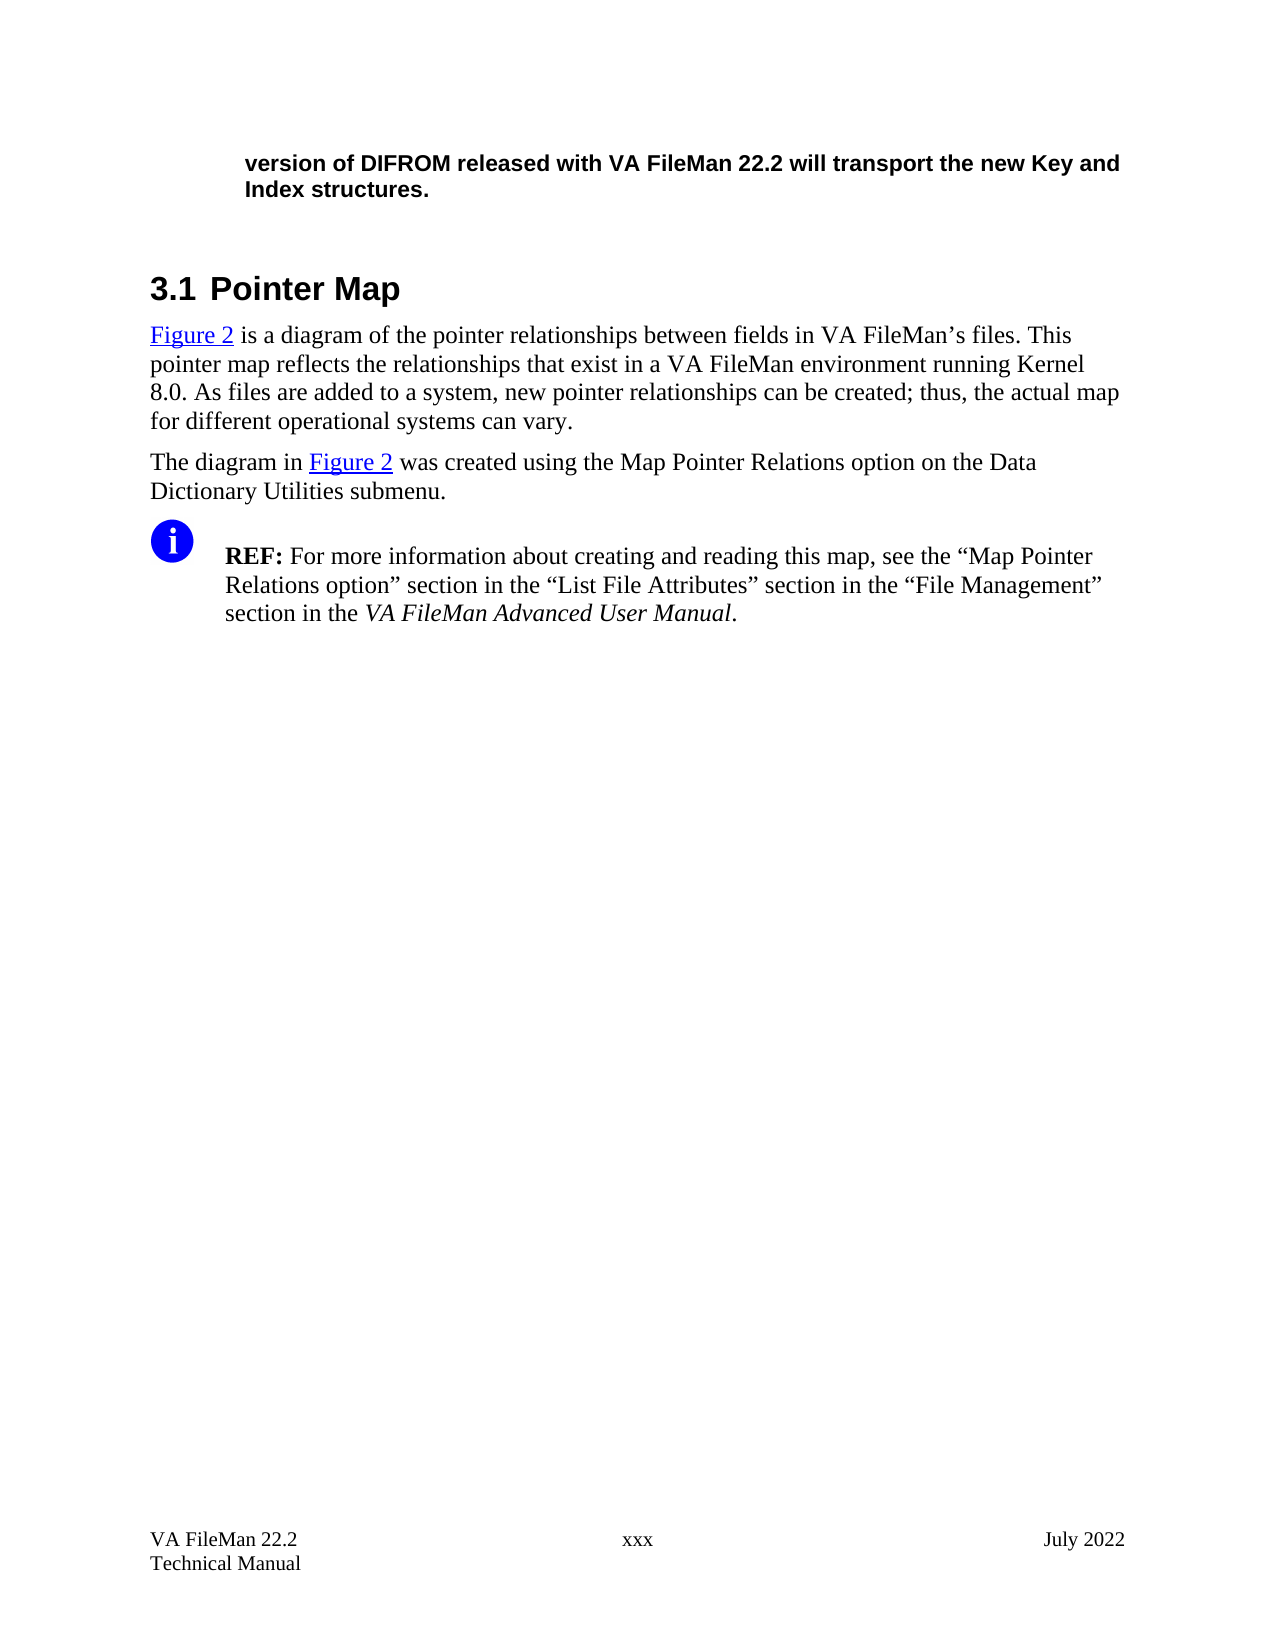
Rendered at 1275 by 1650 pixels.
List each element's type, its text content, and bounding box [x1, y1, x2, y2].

text REF: For more information about creating and reading this map, see the “Map Pointer Relations option” section in the “List File Attributes” section in the “File Management” section in the VA FileMan Advanced User Manual. [150, 517, 1125, 627]
subtitle Pointer Map [150, 269, 1125, 307]
text The diagram in Figure 2 was created using the Map Pointer Relations option on the Data Dictionary Utilities submenu. [150, 447, 1125, 505]
picture [150, 517, 194, 565]
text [150, 150, 1125, 203]
text Figure 2Figure 2 is a diagram of the pointer relationships between fields in VA FileMan’s files. This pointer map reflects the relationships that exist in a VA FileMan environment running Kernel 8.0. As files are added to a system, new pointer relationships can be created; thus, the actual map for different operational systems can vary. [150, 320, 1125, 435]
